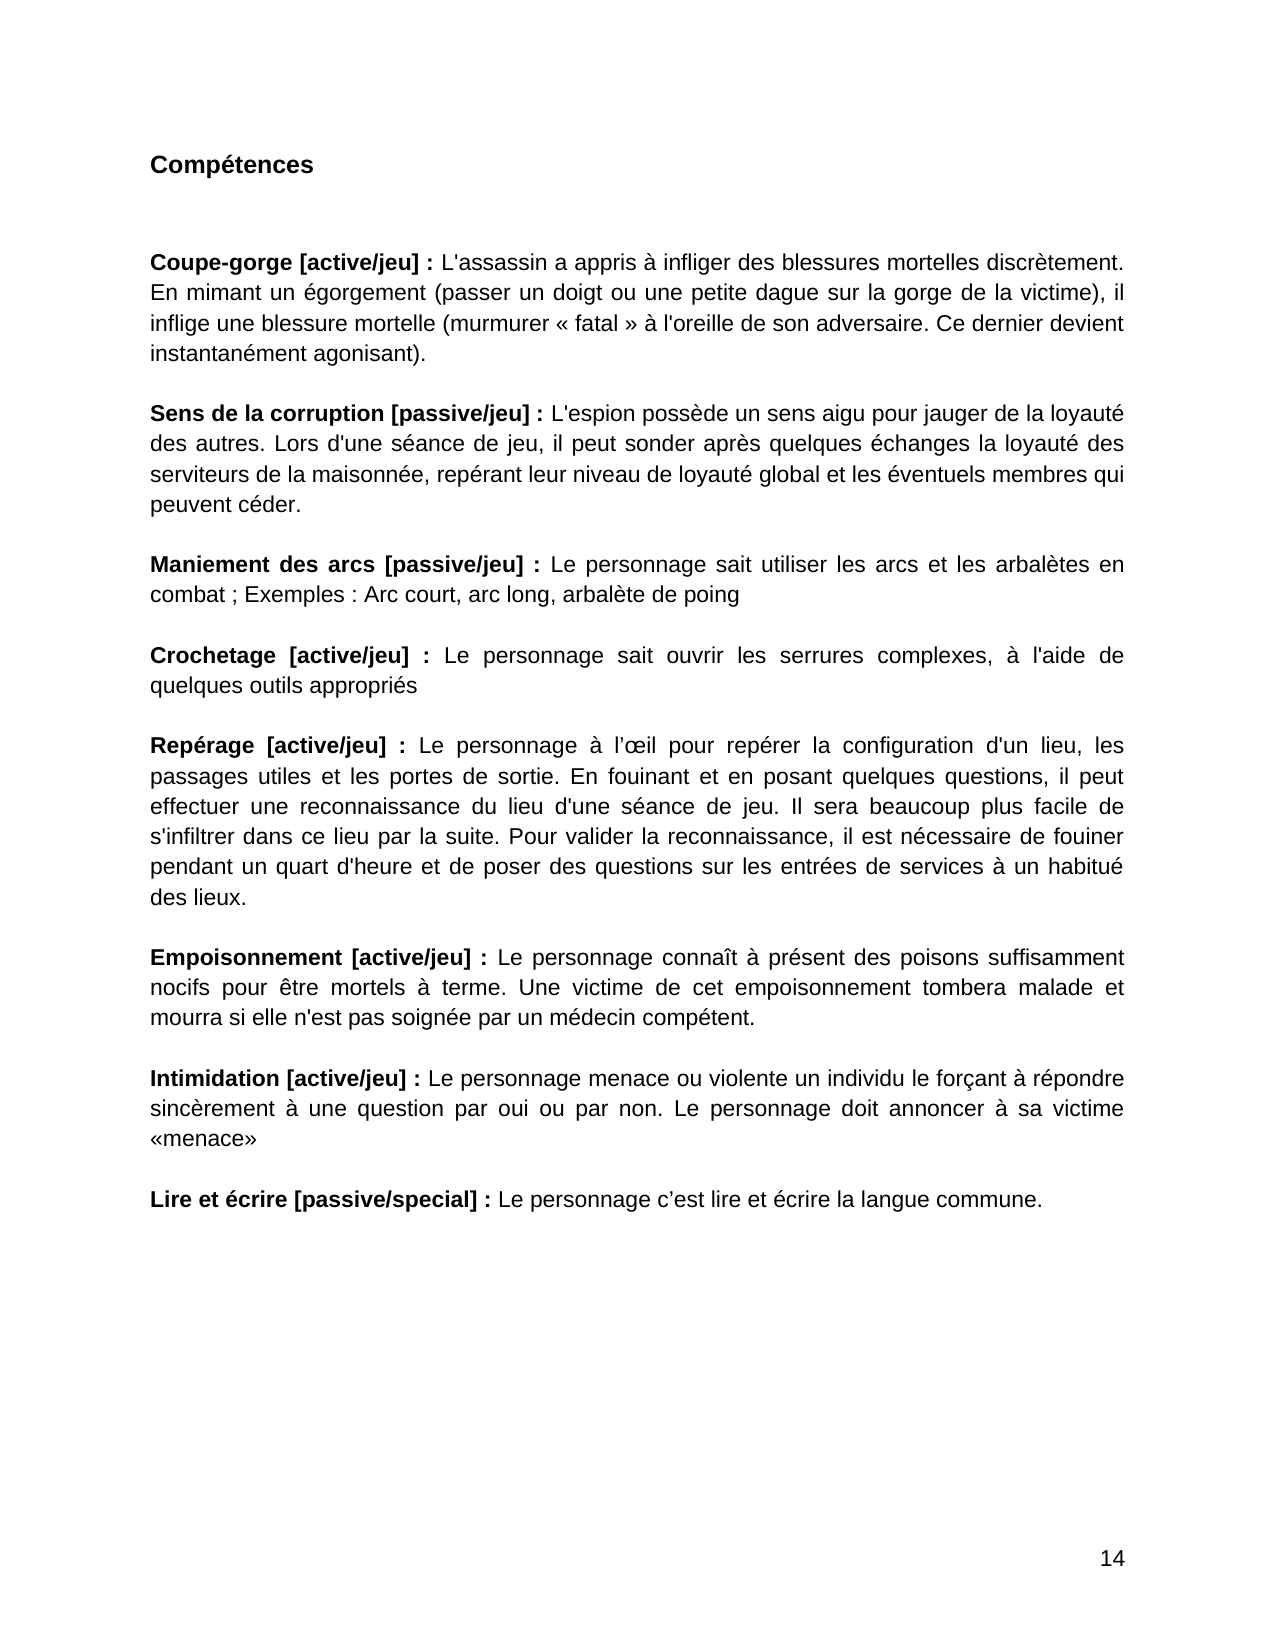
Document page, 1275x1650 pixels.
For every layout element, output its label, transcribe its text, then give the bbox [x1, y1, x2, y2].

text Intimidation [active/jeu] : Le personnage menace ou violente un individu le forçant à répondre sincèrement à une question par oui ou par non. Le personnage doit annoncer à sa victime «menace» [150, 1065, 1125, 1151]
text Maniement des arcs [passive/jeu] : Le personnage sait utiliser les arcs et les arbalètes en combat ; Exemples : Arc court, arc long, arbalète de poing [150, 551, 1125, 608]
text Crochetage [active/jeu] : Le personnage sait ouvrir les serrures complexes, à l'aide de quelques outils appropriés [150, 642, 1125, 698]
text Empoisonnement [active/jeu] : Le personnage connaît à présent des poisons suffisamment nocifs pour être mortels à terme. Une victime de cet empoisonnement tombera malade et mourra si elle n'est pas soignée par un médecin compétent. [150, 944, 1125, 1031]
text Repérage [active/jeu] : Le personnage à l’œil pour repérer la configuration d'un lieu, les passages utiles et les portes de sortie. En fouinant et en posant quelques questions, il peut effectuer une reconnaissance du lieu d'une séance de jeu. Il sera beaucoup plus facile de s'infiltrer dans ce lieu par la suite. Pour valider la reconnaissance, il est nécessaire de fouiner pendant un quart d'heure et de poser des questions sur les entrées de services à un habitué des lieux. [150, 732, 1125, 910]
text Compétences [150, 150, 1125, 179]
text Coupe-gorge [active/jeu] : L'assassin a appris à infliger des blessures mortelles discrètement. En mimant un égorgement (passer un doigt ou une petite dague sur la gorge de la victime), il inflige une blessure mortelle (murmurer « fatal » à l'oreille de son adversaire. Ce dernier devient instantanément agonisant). [150, 249, 1125, 366]
text Sens de la corruption [passive/jeu] : L'espion possède un sens aigu pour jauger de la loyauté des autres. Lors d'une séance de jeu, il peut sonder après quelques échanges la loyauté des serviteurs de la maisonnée, repérant leur niveau de loyauté global et les éventuels membres qui peuvent céder. [150, 400, 1125, 517]
text Lire et écrire [passive/special] : Le personnage c’est lire et écrire la langue commune. [150, 1186, 1125, 1212]
